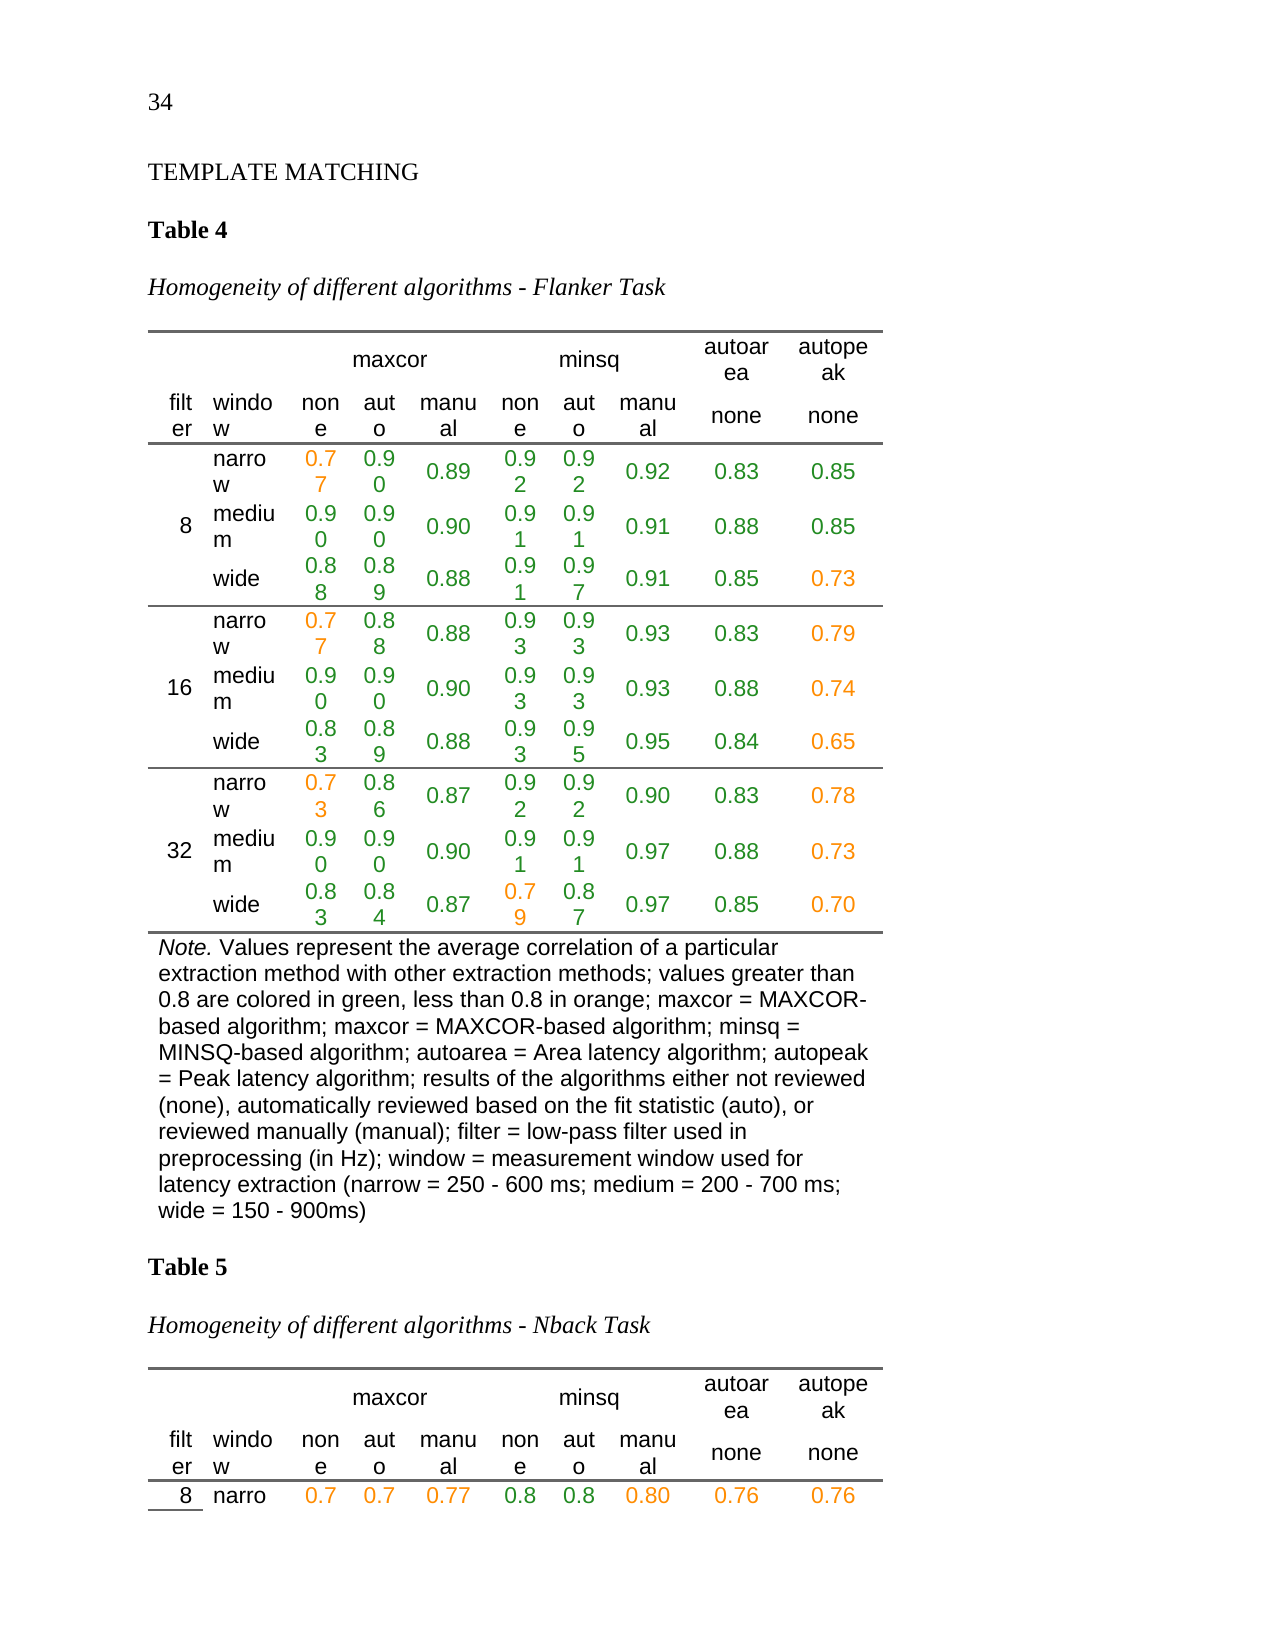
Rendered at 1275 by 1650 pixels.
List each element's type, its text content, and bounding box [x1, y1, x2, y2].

table_cell 16 [148, 607, 202, 767]
table_cell 0.80 [607, 1482, 689, 1508]
table_cell 0.97 [607, 822, 689, 878]
table_cell 0.70 [784, 878, 882, 931]
table_cell 0.97 [551, 552, 607, 605]
table_cell 0.90 [407, 498, 489, 552]
table_cell none [689, 1423, 784, 1479]
table_cell 0.91 [489, 552, 551, 605]
table_cell 0.88 [290, 552, 351, 605]
table_cell 0.89 [351, 715, 407, 767]
table_cell narrow [203, 1482, 290, 1508]
table_cell 0.83 [689, 445, 784, 497]
table_cell 0.76 [689, 1482, 784, 1508]
table_cell 8 [148, 1482, 202, 1508]
table_cell 0.83 [689, 607, 784, 660]
table_cell wide [203, 552, 290, 605]
table_cell 0.90 [607, 769, 689, 822]
table_cell none [290, 386, 351, 442]
table_cell manual [407, 386, 489, 442]
table_cell 0.93 [551, 607, 607, 660]
table_cell medium [203, 660, 290, 714]
table_cell 0.73 [290, 769, 351, 822]
table_header autoarea [689, 1370, 784, 1423]
table_cell 0.77 [290, 607, 351, 660]
table_cell auto [351, 1423, 407, 1479]
table_cell 0.89 [351, 552, 407, 605]
table_cell 0.83 [551, 1482, 607, 1508]
table_cell none [784, 1423, 882, 1479]
table_cell 0.89 [407, 445, 489, 497]
table_header autopeak [784, 333, 882, 386]
table_cell 0.92 [607, 445, 689, 497]
table_cell 0.88 [689, 498, 784, 552]
table_cell 0.91 [489, 498, 551, 552]
table_cell 0.76 [784, 1482, 882, 1508]
table_cell 0.93 [607, 660, 689, 714]
table_cell none [489, 1423, 551, 1479]
table_cell 0.82 [489, 1482, 551, 1508]
table_cell 0.90 [351, 660, 407, 714]
table_cell 0.77 [290, 445, 351, 497]
table_cell 0.88 [351, 607, 407, 660]
table_cell 0.95 [551, 715, 607, 767]
table_cell 0.97 [607, 878, 689, 931]
table_cell none [290, 1423, 351, 1479]
text Table 4 [148, 215, 1127, 244]
table_cell 0.85 [689, 552, 784, 605]
table_header window [203, 1370, 290, 1479]
table_cell 0.93 [551, 660, 607, 714]
table_cell 0.87 [407, 878, 489, 931]
table_cell 0.92 [551, 769, 607, 822]
table_cell 0.95 [607, 715, 689, 767]
table_cell 0.87 [407, 769, 489, 822]
table_cell auto [551, 1423, 607, 1479]
table_cell 0.84 [351, 878, 407, 931]
table_header autoarea [689, 333, 784, 386]
table_header maxcor [290, 1370, 489, 1423]
table_cell 0.92 [551, 445, 607, 497]
table_cell 0.91 [551, 822, 607, 878]
table_cell 0.90 [290, 498, 351, 552]
table_cell wide [203, 878, 290, 931]
table_cell auto [351, 386, 407, 442]
table_cell 0.87 [551, 878, 607, 931]
table_cell 0.93 [489, 660, 551, 714]
table_cell 0.79 [784, 607, 882, 660]
table_cell narrow [203, 445, 290, 497]
text Homogeneity of different algorithms - Flanker Task [148, 272, 1127, 301]
table_cell 0.83 [290, 878, 351, 931]
table_cell 0.91 [551, 498, 607, 552]
table_cell 0.77 [351, 1482, 407, 1508]
table_cell 0.78 [784, 769, 882, 822]
table_header filter [148, 333, 202, 442]
table_cell 0.74 [784, 660, 882, 714]
table_cell 0.90 [351, 445, 407, 497]
table_cell 0.88 [407, 607, 489, 660]
table_cell Note. Values represent the average correlation of a particular extraction method with other extraction methods; values greater than 0.8 are colored in green, less than 0.8 in orange; maxcor = MAXCOR-based algorithm; maxcor = MAXCOR-based algorithm; minsq = MINSQ-based algorithm; autoarea = Area latency algorithm; autopeak = Peak latency algorithm; results of the algorithms either not reviewed (none), automatically reviewed based on the fit statistic (auto), or reviewed manually (manual); filter = low-pass filter used in preprocessing (in Hz); window = measurement window used for latency extraction (narrow = 250 - 600 ms; medium = 200 - 700 ms; wide = 150 - 900ms) [148, 934, 882, 1223]
text Table 5 [148, 1252, 1127, 1281]
table_cell 0.90 [351, 498, 407, 552]
table_cell 0.83 [689, 769, 784, 822]
table_cell narrow [203, 769, 290, 822]
table_cell 0.83 [290, 715, 351, 767]
table_cell 8 [148, 445, 202, 605]
table_header minsq [489, 333, 689, 386]
table_cell 0.85 [784, 445, 882, 497]
text Homogeneity of different algorithms - Nback Task [148, 1310, 1127, 1338]
table_cell 0.93 [489, 607, 551, 660]
table_cell 0.79 [489, 878, 551, 931]
table_cell medium [203, 822, 290, 878]
table_cell manual [607, 386, 689, 442]
table_cell 0.91 [489, 822, 551, 878]
table_cell 0.90 [351, 822, 407, 878]
table_cell manual [607, 1423, 689, 1479]
table_cell 0.76 [290, 1482, 351, 1508]
table_cell 0.84 [689, 715, 784, 767]
table_cell 32 [148, 769, 202, 931]
table_cell 0.90 [407, 660, 489, 714]
table_cell 0.90 [290, 660, 351, 714]
table_header minsq [489, 1370, 689, 1423]
table_cell 0.88 [689, 660, 784, 714]
table_cell 0.91 [607, 498, 689, 552]
table_cell 0.73 [784, 552, 882, 605]
table_cell wide [203, 715, 290, 767]
table_cell 0.88 [407, 715, 489, 767]
table_cell 0.88 [407, 552, 489, 605]
table_cell manual [407, 1423, 489, 1479]
table_cell 0.85 [784, 498, 882, 552]
table_cell 0.73 [784, 822, 882, 878]
table_cell 0.85 [689, 878, 784, 931]
table_cell 0.91 [607, 552, 689, 605]
table_cell 0.90 [407, 822, 489, 878]
table_cell 0.93 [607, 607, 689, 660]
table_cell none [489, 386, 551, 442]
table_cell 0.92 [489, 445, 551, 497]
table_header filter [148, 1370, 202, 1479]
table_cell 0.90 [290, 822, 351, 878]
table_cell medium [203, 498, 290, 552]
table_header autopeak [784, 1370, 882, 1423]
table_cell auto [551, 386, 607, 442]
table_cell none [784, 386, 882, 442]
table_cell none [689, 386, 784, 442]
table_cell narrow [203, 607, 290, 660]
table_cell 0.88 [689, 822, 784, 878]
table_cell 0.77 [407, 1482, 489, 1508]
table_cell 0.65 [784, 715, 882, 767]
table_header window [203, 333, 290, 442]
table_cell 0.93 [489, 715, 551, 767]
table_header maxcor [290, 333, 489, 386]
table_cell 0.92 [489, 769, 551, 822]
table_cell 0.86 [351, 769, 407, 822]
